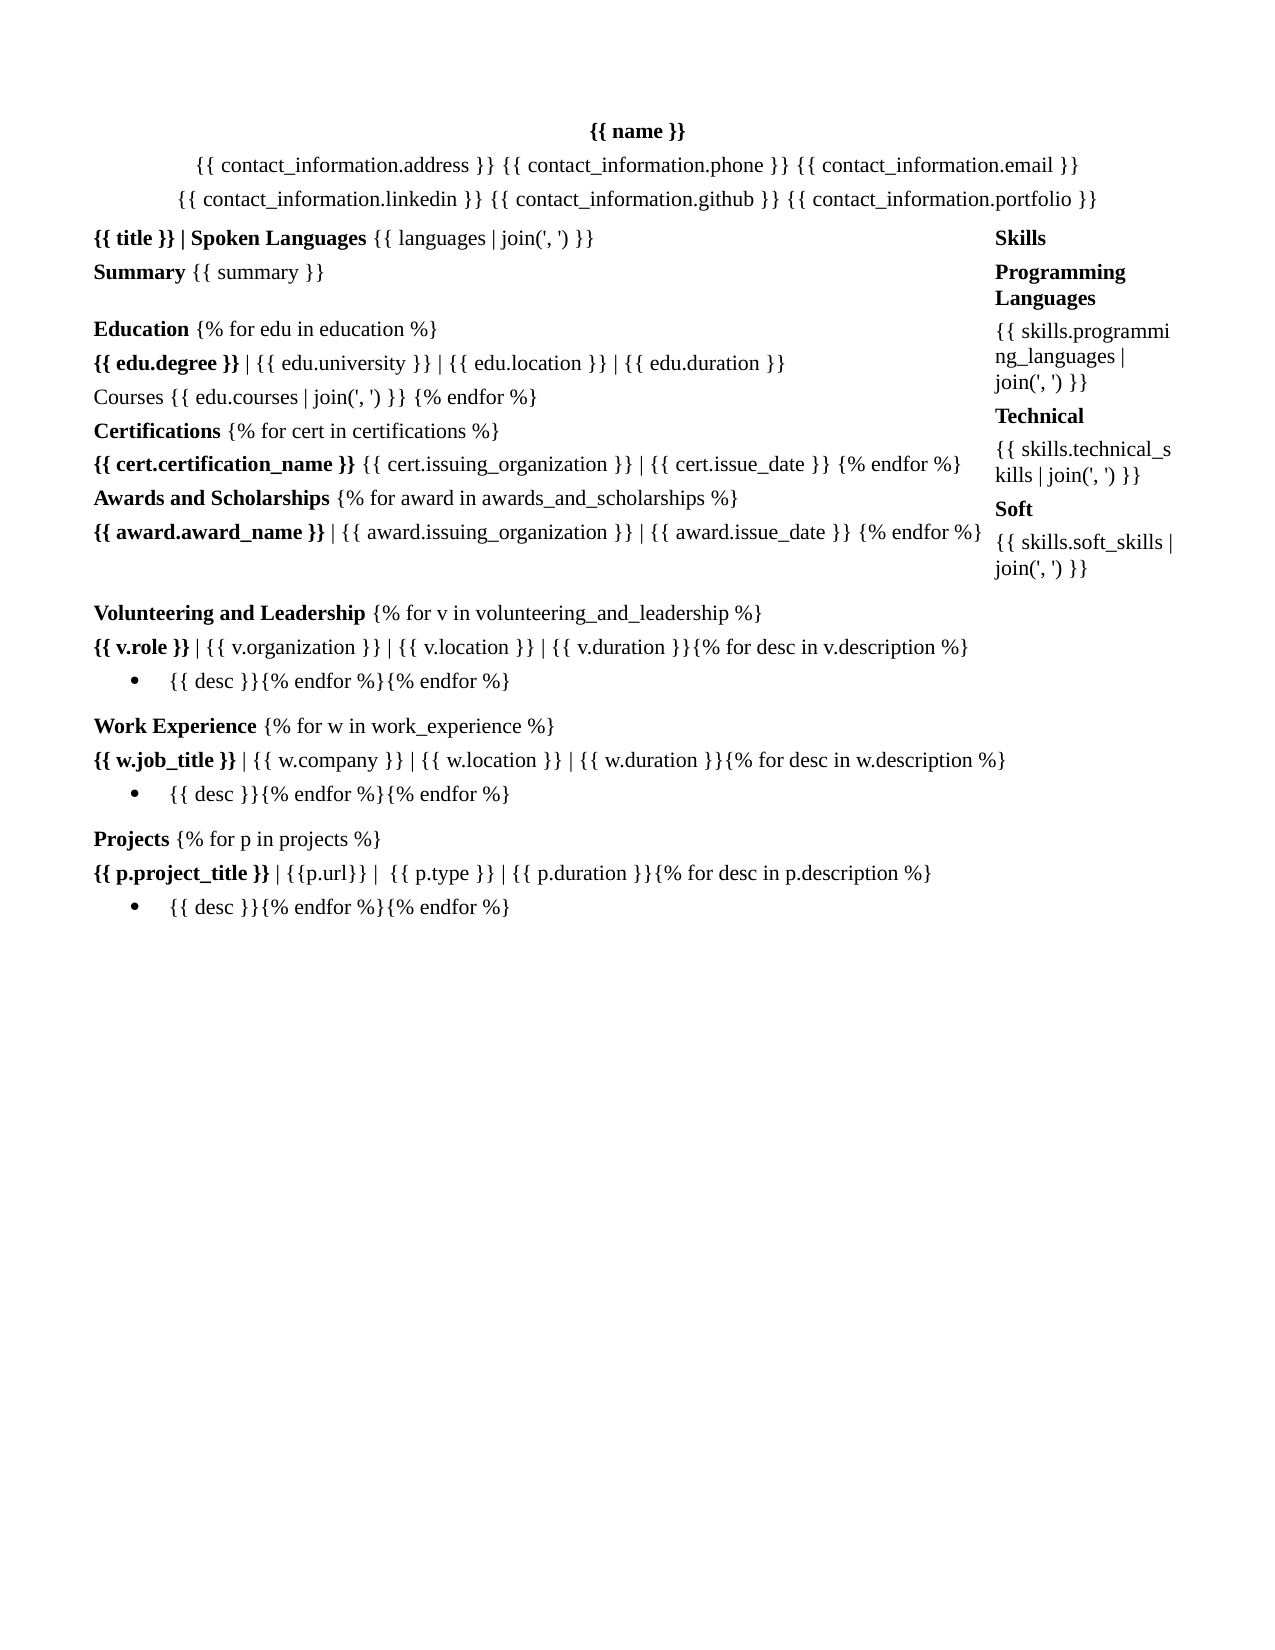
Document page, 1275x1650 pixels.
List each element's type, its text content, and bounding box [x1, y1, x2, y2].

text {{ contact_information.linkedin }} {{ contact_information.github }} {{ contact_information.portfolio }} [118, 186, 1157, 211]
table_cell Work Experience {% for w in work_experience %} {{ w.job_title }} | {{ w.company }} | {{ w.location }} | {{ w.duration }}{% for desc in w.description %} {{ desc }}{% endfor %}{% endfor %} [88, 707, 1181, 820]
text {{ name }} [118, 118, 1157, 143]
table_header {{ title }} | Spoken Languages {{ languages | join(', ') }} Summary {{ summary }} [88, 220, 989, 310]
table_cell Volunteering and Leadership {% for v in volunteering_and_leadership %} {{ v.role }} | {{ v.organization }} | {{ v.location }} | {{ v.duration }}{% for desc in v.description %} {{ desc }}{% endfor %}{% endfor %} [88, 594, 1181, 707]
table_cell Projects {% for p in projects %} {{ p.project_title }} | {{p.url}} | {{ p.type }} | {{ p.duration }}{% for desc in p.description %} {{ desc }}{% endfor %}{% endfor %} [88, 820, 1181, 933]
text {{ contact_information.address }} {{ contact_information.phone }} {{ contact_information.email }} [118, 152, 1157, 177]
table_cell Education {% for edu in education %} {{ edu.degree }} | {{ edu.university }} | {{ edu.location }} | {{ edu.duration }} Courses {{ edu.courses | join(', ') }} {% endfor %} Certifications {% for cert in certifications %} {{ cert.certification_name }} {{ cert.issuing_organization }} | {{ cert.issue_date }} {% endfor %} Awards and Scholarships {% for award in awards_and_scholarships %} {{ award.award_name }} | {{ award.issuing_organization }} | {{ award.issue_date }} {% endfor %} [88, 310, 989, 594]
table_header Skills Programming Languages {{ skills.programming_languages | join(', ') }} Technical {{ skills.technical_skills | join(', ') }} Soft {{ skills.soft_skills | join(', ') }} [989, 220, 1181, 594]
